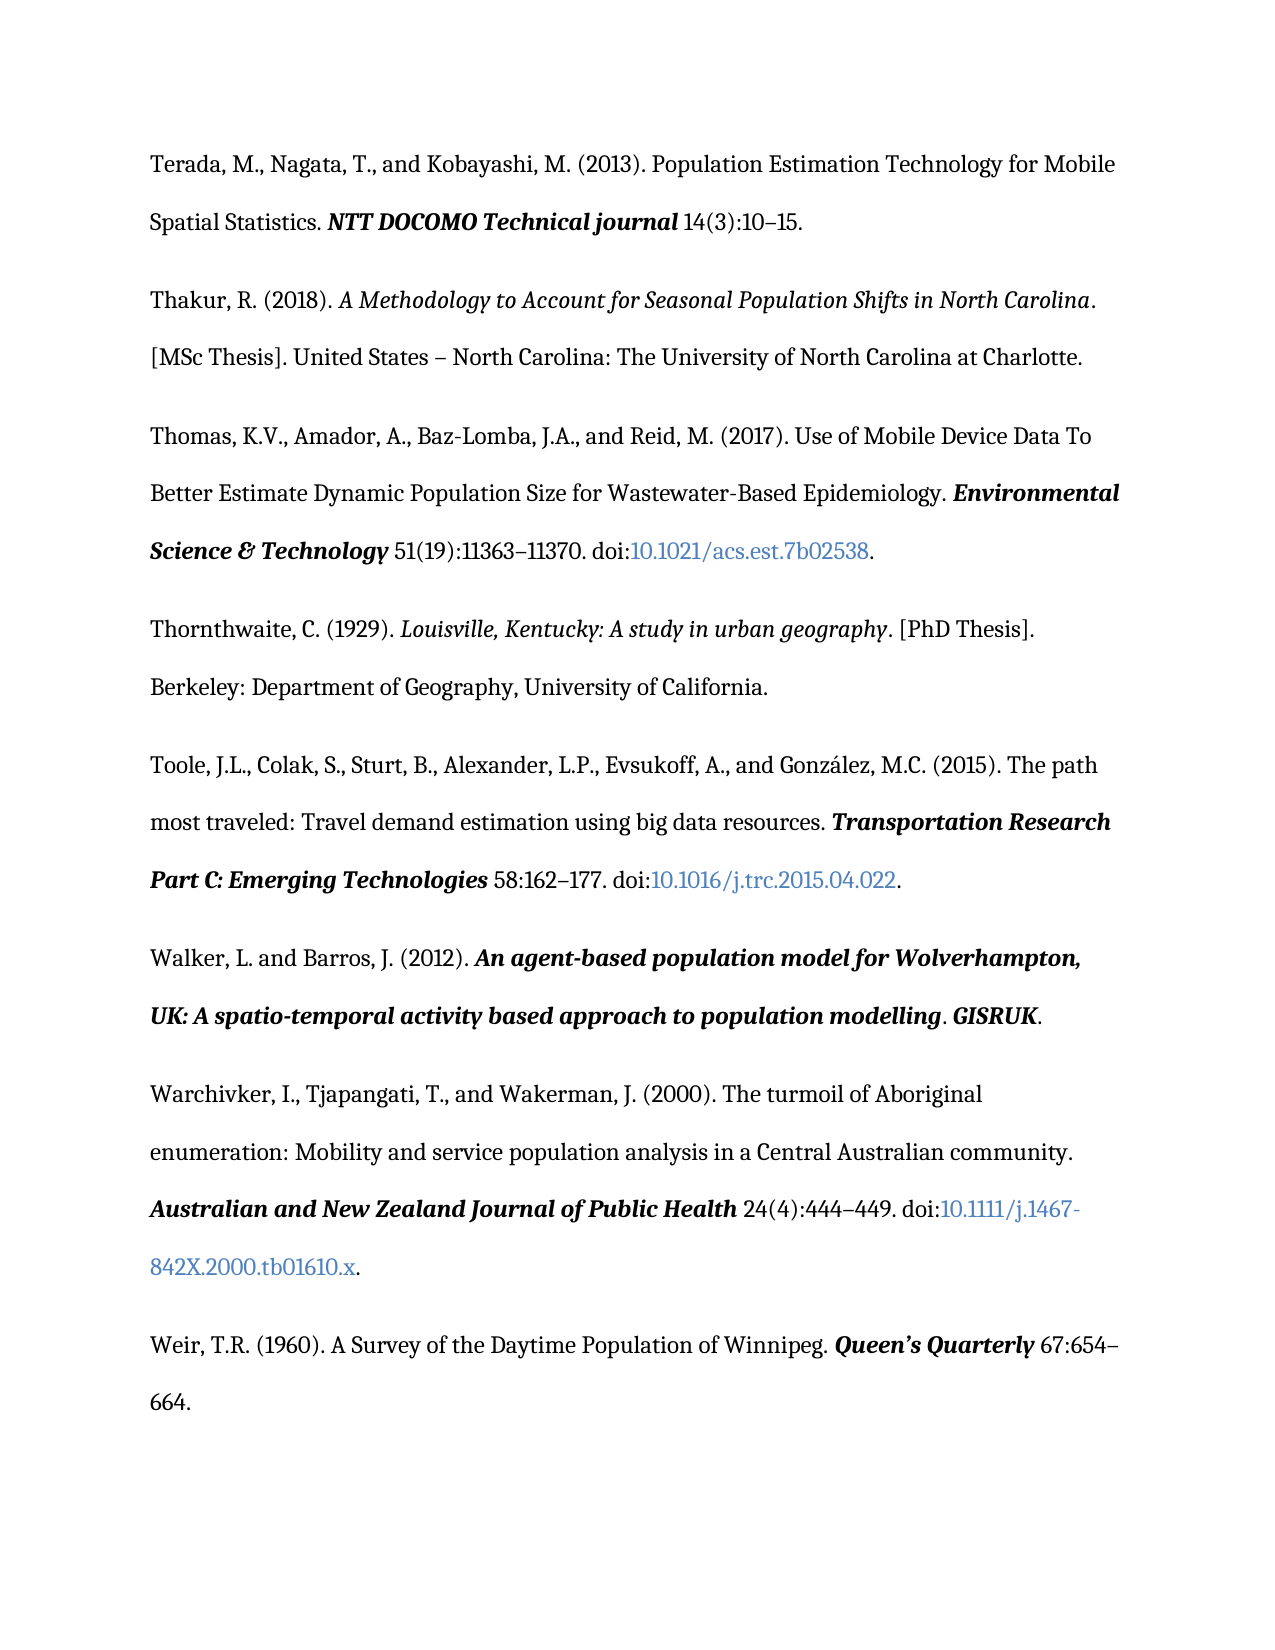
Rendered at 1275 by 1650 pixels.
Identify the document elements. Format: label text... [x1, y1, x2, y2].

text Toole, J.L., Colak, S., Sturt, B., Alexander, L.P., Evsukoff, A., and González, M.C. (2015). The path most traveled: Travel demand estimation using big data resources. Transportation Research Part C: Emerging Technologies 58:162–177. doi:10.1016/j.trc.2015.04.022. [150, 751, 1125, 894]
text Weir, T.R. (1960). A Survey of the Daytime Population of Winnipeg. Queen’s Quarterly 67:654–664. [150, 1331, 1125, 1417]
text Thornthwaite, C. (1929). Louisville, Kentucky: A study in urban geography. [PhD Thesis]. Berkeley: Department of Geography, University of California. [150, 615, 1125, 701]
text Thakur, R. (2018). A Methodology to Account for Seasonal Population Shifts in North Carolina. [MSc Thesis]. United States – North Carolina: The University of North Carolina at Charlotte. [150, 286, 1125, 372]
text Walker, L. and Barros, J. (2012). An agent-based population model for Wolverhampton, UK: A spatio-temporal activity based approach to population modelling. GISRUK. [150, 944, 1125, 1030]
text Terada, M., Nagata, T., and Kobayashi, M. (2013). Population Estimation Technology for Mobile Spatial Statistics. NTT DOCOMO Technical journal 14(3):10–15. [150, 150, 1125, 236]
text Thomas, K.V., Amador, A., Baz-Lomba, J.A., and Reid, M. (2017). Use of Mobile Device Data To Better Estimate Dynamic Population Size for Wastewater-Based Epidemiology. Environmental Science & Technology 51(19):11363–11370. doi:10.1021/acs.est.7b02538. [150, 422, 1125, 565]
